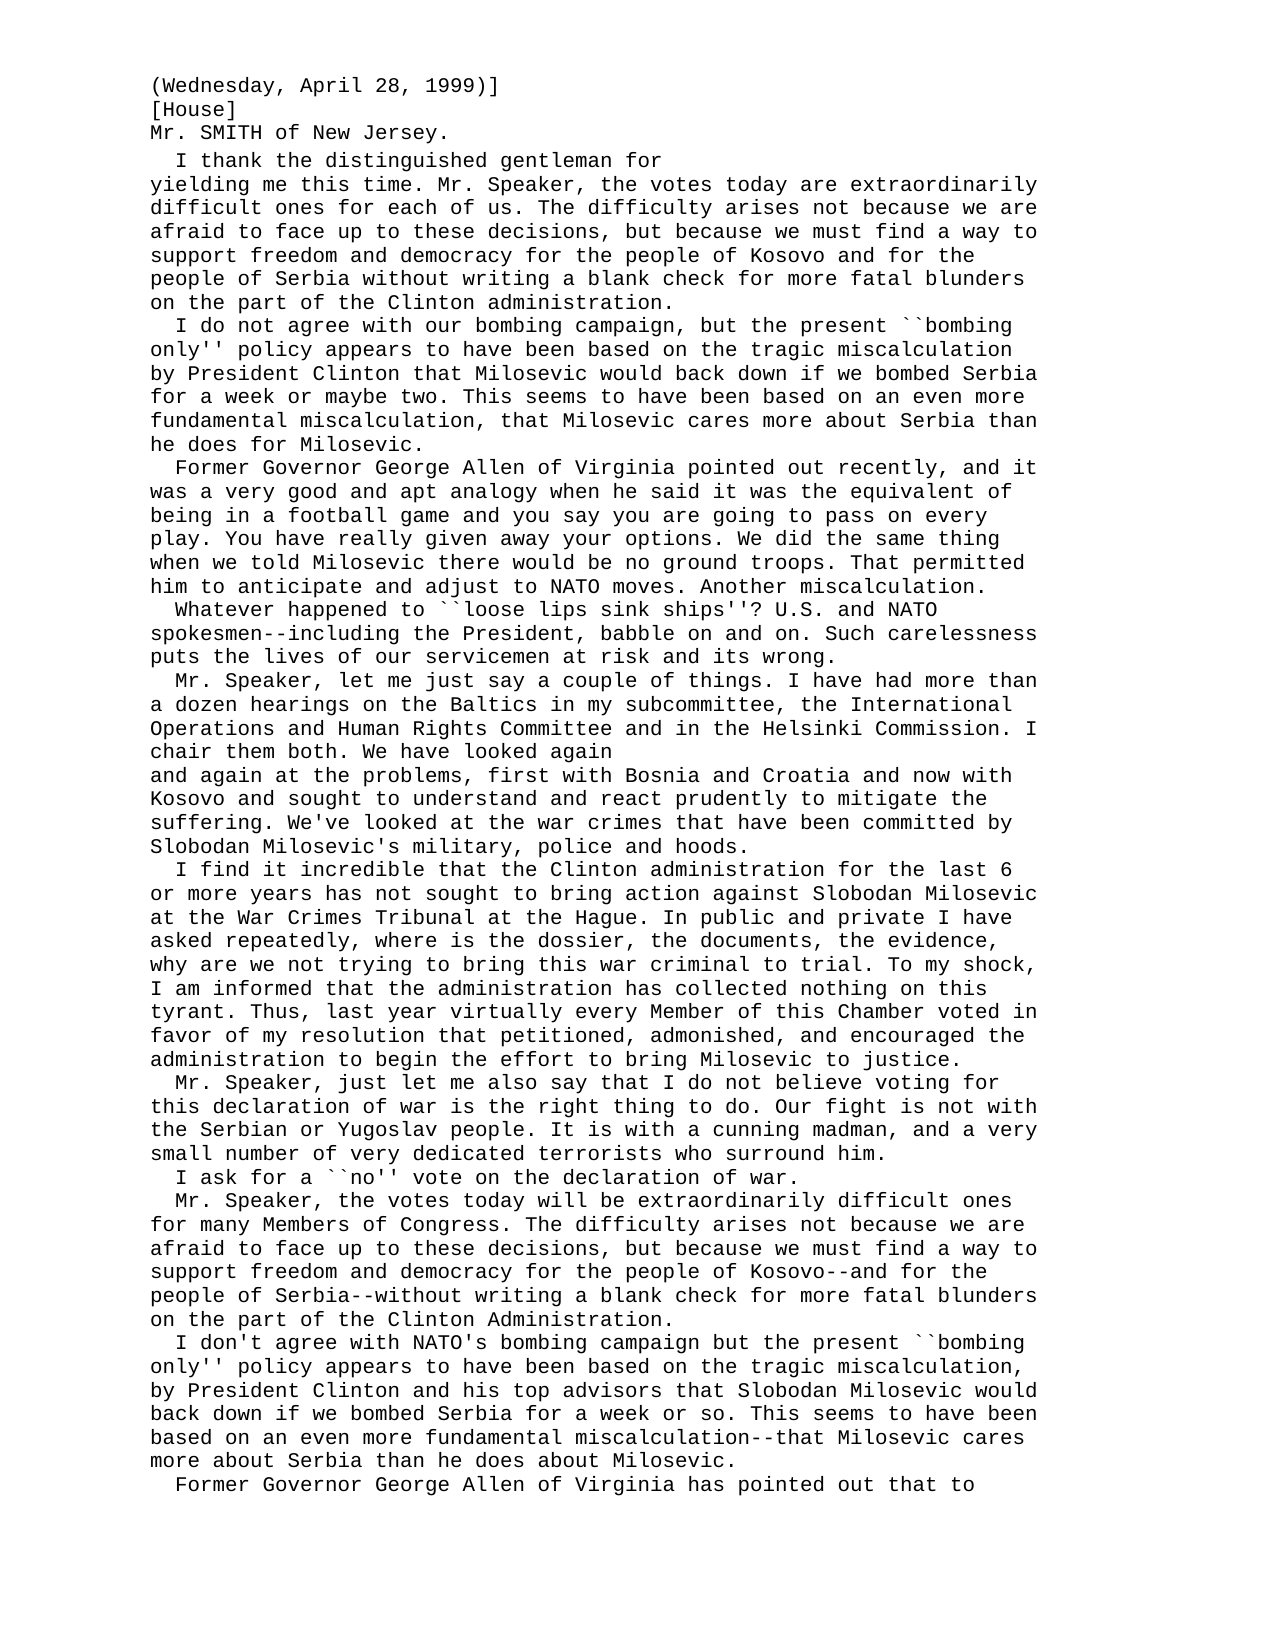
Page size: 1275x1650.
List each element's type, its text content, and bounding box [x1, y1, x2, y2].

text Mr. Speaker, let me just say a couple of things. I have had more than [150, 670, 1125, 694]
text only'' policy appears to have been based on the tragic miscalculation, [150, 1356, 1125, 1379]
text for many Members of Congress. The difficulty arises not because we are [150, 1214, 1125, 1238]
text difficult ones for each of us. The difficulty arises not because we are [150, 197, 1125, 221]
text favor of my resolution that petitioned, admonished, and encouraged the [150, 1025, 1125, 1048]
text spokesmen--including the President, babble on and on. Such carelessness [150, 623, 1125, 647]
text I ask for a ``no'' vote on the declaration of war. [150, 1167, 1125, 1190]
text back down if we bombed Serbia for a week or so. This seems to have been [150, 1403, 1125, 1427]
text Mr. Speaker, the votes today will be extraordinarily difficult ones [150, 1190, 1125, 1214]
text when we told Milosevic there would be no ground troops. That permitted [150, 552, 1125, 576]
text Mr. Speaker, just let me also say that I do not believe voting for [150, 1072, 1125, 1096]
text I find it incredible that the Clinton administration for the last 6 [150, 859, 1125, 883]
text by President Clinton and his top advisors that Slobodan Milosevic would [150, 1379, 1125, 1403]
text only'' policy appears to have been based on the tragic miscalculation [150, 339, 1125, 363]
text this declaration of war is the right thing to do. Our fight is not with [150, 1096, 1125, 1119]
text on the part of the Clinton Administration. [150, 1309, 1125, 1332]
text I do not agree with our bombing campaign, but the present ``bombing [150, 316, 1125, 339]
text the Serbian or Yugoslav people. It is with a cunning madman, and a very [150, 1119, 1125, 1143]
text Operations and Human Rights Committee and in the Helsinki Commission. I [150, 717, 1125, 741]
text Kosovo and sought to understand and react prudently to mitigate the [150, 788, 1125, 812]
text Former Governor George Allen of Virginia has pointed out that to [150, 1474, 1125, 1498]
text at the War Crimes Tribunal at the Hague. In public and private I have [150, 907, 1125, 930]
text people of Serbia--without writing a blank check for more fatal blunders [150, 1285, 1125, 1309]
text more about Serbia than he does about Milosevic. [150, 1451, 1125, 1474]
text for a week or maybe two. This seems to have been based on an even more [150, 386, 1125, 410]
text based on an even more fundamental miscalculation--that Milosevic cares [150, 1427, 1125, 1451]
text tyrant. Thus, last year virtually every Member of this Chamber voted in [150, 1001, 1125, 1025]
text a dozen hearings on the Baltics in my subcommittee, the International [150, 694, 1125, 717]
text play. You have really given away your options. We did the same thing [150, 528, 1125, 552]
text fundamental miscalculation, that Milosevic cares more about Serbia than [150, 410, 1125, 434]
text afraid to face up to these decisions, but because we must find a way to [150, 221, 1125, 244]
text or more years has not sought to bring action against Slobodan Milosevic [150, 883, 1125, 907]
text yielding me this time. Mr. Speaker, the votes today are extraordinarily [150, 174, 1125, 197]
text on the part of the Clinton administration. [150, 292, 1125, 316]
text asked repeatedly, where is the dossier, the documents, the evidence, [150, 930, 1125, 954]
text support freedom and democracy for the people of Kosovo and for the [150, 244, 1125, 268]
text administration to begin the effort to bring Milosevic to justice. [150, 1048, 1125, 1072]
text Whatever happened to ``loose lips sink ships''? U.S. and NATO [150, 599, 1125, 623]
text support freedom and democracy for the people of Kosovo--and for the [150, 1261, 1125, 1285]
text puts the lives of our servicemen at risk and its wrong. [150, 647, 1125, 670]
text and again at the problems, first with Bosnia and Croatia and now with [150, 765, 1125, 788]
text small number of very dedicated terrorists who surround him. [150, 1143, 1125, 1167]
text suffering. We've looked at the war crimes that have been committed by [150, 812, 1125, 836]
text being in a football game and you say you are going to pass on every [150, 505, 1125, 528]
text afraid to face up to these decisions, but because we must find a way to [150, 1238, 1125, 1261]
text by President Clinton that Milosevic would back down if we bombed Serbia [150, 363, 1125, 386]
text I am informed that the administration has collected nothing on this [150, 978, 1125, 1001]
text he does for Milosevic. [150, 434, 1125, 457]
text was a very good and apt analogy when he said it was the equivalent of [150, 481, 1125, 505]
text I don't agree with NATO's bombing campaign but the present ``bombing [150, 1332, 1125, 1356]
text Slobodan Milosevic's military, police and hoods. [150, 836, 1125, 859]
text why are we not trying to bring this war criminal to trial. To my shock, [150, 954, 1125, 978]
text chair them both. We have looked again [150, 741, 1125, 765]
text Former Governor George Allen of Virginia pointed out recently, and it [150, 457, 1125, 481]
text people of Serbia without writing a blank check for more fatal blunders [150, 268, 1125, 292]
text him to anticipate and adjust to NATO moves. Another miscalculation. [150, 576, 1125, 599]
text I thank the distinguished gentleman for [150, 150, 1125, 174]
